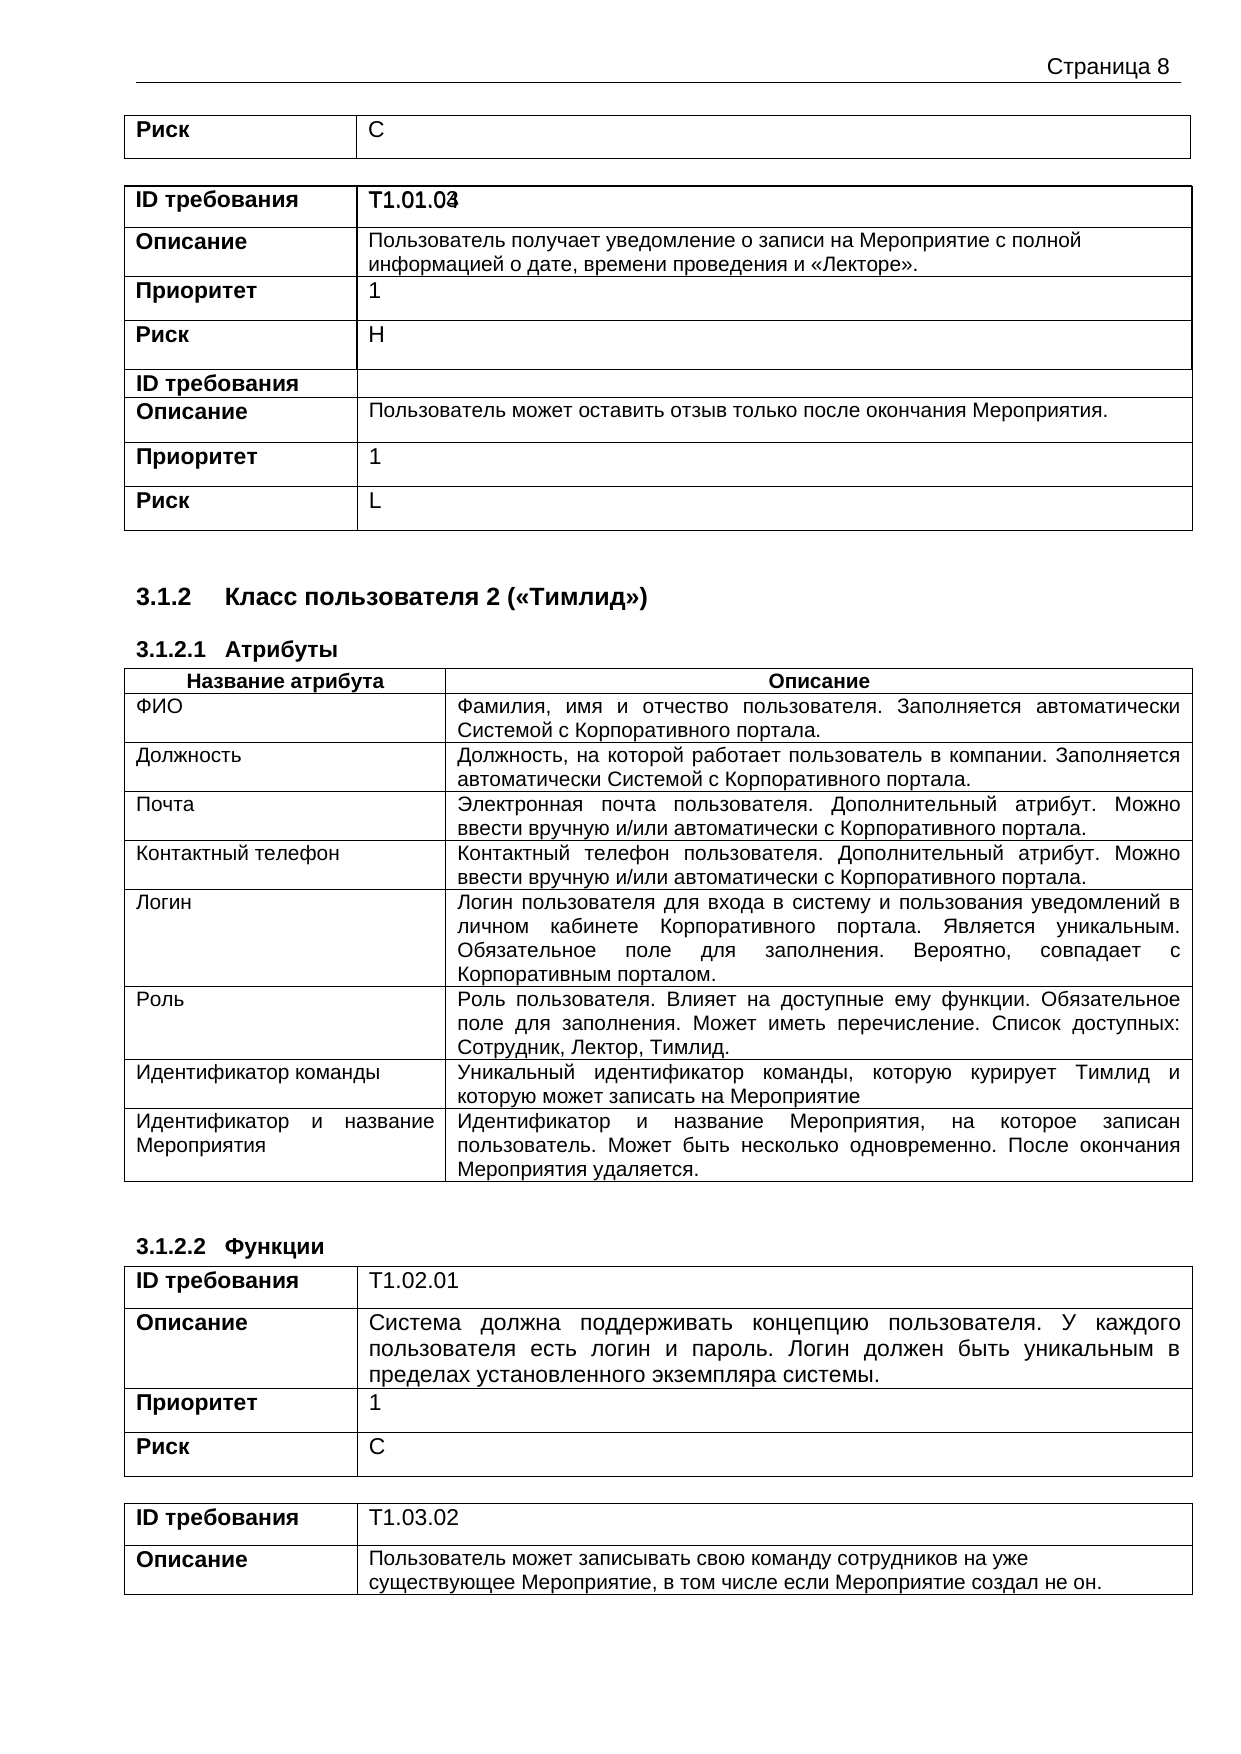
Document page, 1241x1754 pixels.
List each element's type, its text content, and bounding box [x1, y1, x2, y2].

table_cell Описание [125, 1309, 357, 1388]
table_header Т1.02.01 [358, 1267, 1192, 1308]
table_cell Приоритет [125, 1389, 357, 1432]
table_cell 1 [357, 277, 1191, 320]
table_cell Должность, на которой работает пользователь в компании. Заполняется автоматически Системой с Корпоративного портала. [446, 743, 1192, 791]
table_cell Идентификатор команды [125, 1060, 445, 1108]
table_cell L [358, 487, 1192, 529]
table_cell Риск [125, 487, 357, 529]
table_cell Описание [125, 1546, 357, 1594]
table_cell 1 [358, 1389, 1192, 1432]
table_cell Описание [125, 228, 356, 276]
table_cell Описание [125, 398, 357, 442]
table_cell Фамилия, имя и отчество пользователя. Заполняется автоматически Системой с Корпоративного портала. [446, 694, 1192, 742]
table_header Название атрибута [125, 669, 445, 693]
table_cell ФИО [125, 694, 445, 742]
table_cell Идентификатор и название Мероприятия [125, 1109, 445, 1181]
table_cell Логин [125, 890, 445, 986]
table_header Т1.01.04 [358, 370, 1192, 397]
table_cell C [358, 1433, 1192, 1476]
table_header ID требования [125, 1504, 357, 1545]
table_cell Приоритет [125, 277, 356, 320]
subtitle Атрибуты [136, 636, 1181, 662]
table_cell Почта [125, 792, 445, 840]
table_cell Риск [125, 321, 356, 369]
table_cell Логин пользователя для входа в систему и пользования уведомлений в личном кабинете Корпоративного портала. Является уникальным. Обязательное поле для заполнения. Вероятно, совпадает с Корпоративным порталом. [446, 890, 1192, 986]
table_cell Система должна поддерживать концепцию пользователя. У каждого пользователя есть логин и пароль. Логин должен быть уникальным в пределах установленного экземпляра системы. [358, 1309, 1192, 1388]
table_cell С [357, 116, 1190, 158]
table_cell Контактный телефон пользователя. Дополнительный атрибут. Можно ввести вручную и/или автоматически с Корпоративного портала. [446, 841, 1192, 889]
table_cell Пользователь может оставить отзыв только после окончания Мероприятия. [358, 398, 1192, 442]
table_header Описание [446, 669, 1192, 693]
table_cell Контактный телефон [125, 841, 445, 889]
table_cell Пользователь получает уведомление о записи на Мероприятие с полной информацией о дате, времени проведения и «Лекторе». [357, 228, 1191, 276]
table_cell Электронная почта пользователя. Дополнительный атрибут. Можно ввести вручную и/или автоматически с Корпоративного портала. [446, 792, 1192, 840]
subtitle Класс пользователя 2 («Тимлид») [136, 582, 1181, 611]
table_cell Идентификатор и название Мероприятия, на которое записан пользователь. Может быть несколько одновременно. После окончания Мероприятия удаляется. [446, 1109, 1192, 1181]
table_header ID требования [125, 1267, 357, 1308]
table_header Т1.03.02 [358, 1504, 1192, 1545]
table_header ID требования [125, 186, 356, 227]
table_cell Приоритет [125, 443, 357, 486]
table_cell Пользователь может записывать свою команду сотрудников на уже существующее Мероприятие, в том числе если Мероприятие создал не он. [358, 1546, 1192, 1594]
table_cell H [357, 321, 1191, 369]
subtitle Функции [136, 1233, 1181, 1259]
table_cell Роль пользователя. Влияет на доступные ему функции. Обязательное поле для заполнения. Может иметь перечисление. Список доступных: Сотрудник, Лектор, Тимлид. [446, 987, 1192, 1059]
table_cell 1 [358, 443, 1192, 486]
table_cell Уникальный идентификатор команды, которую курирует Тимлид и которую может записать на Мероприятие [446, 1060, 1192, 1108]
table_cell Должность [125, 743, 445, 791]
table_cell Риск [125, 116, 356, 158]
table_header Т1.01.03 [357, 186, 1191, 227]
table_cell Риск [125, 1433, 357, 1476]
table_cell Роль [125, 987, 445, 1059]
table_header ID требования [125, 370, 357, 397]
